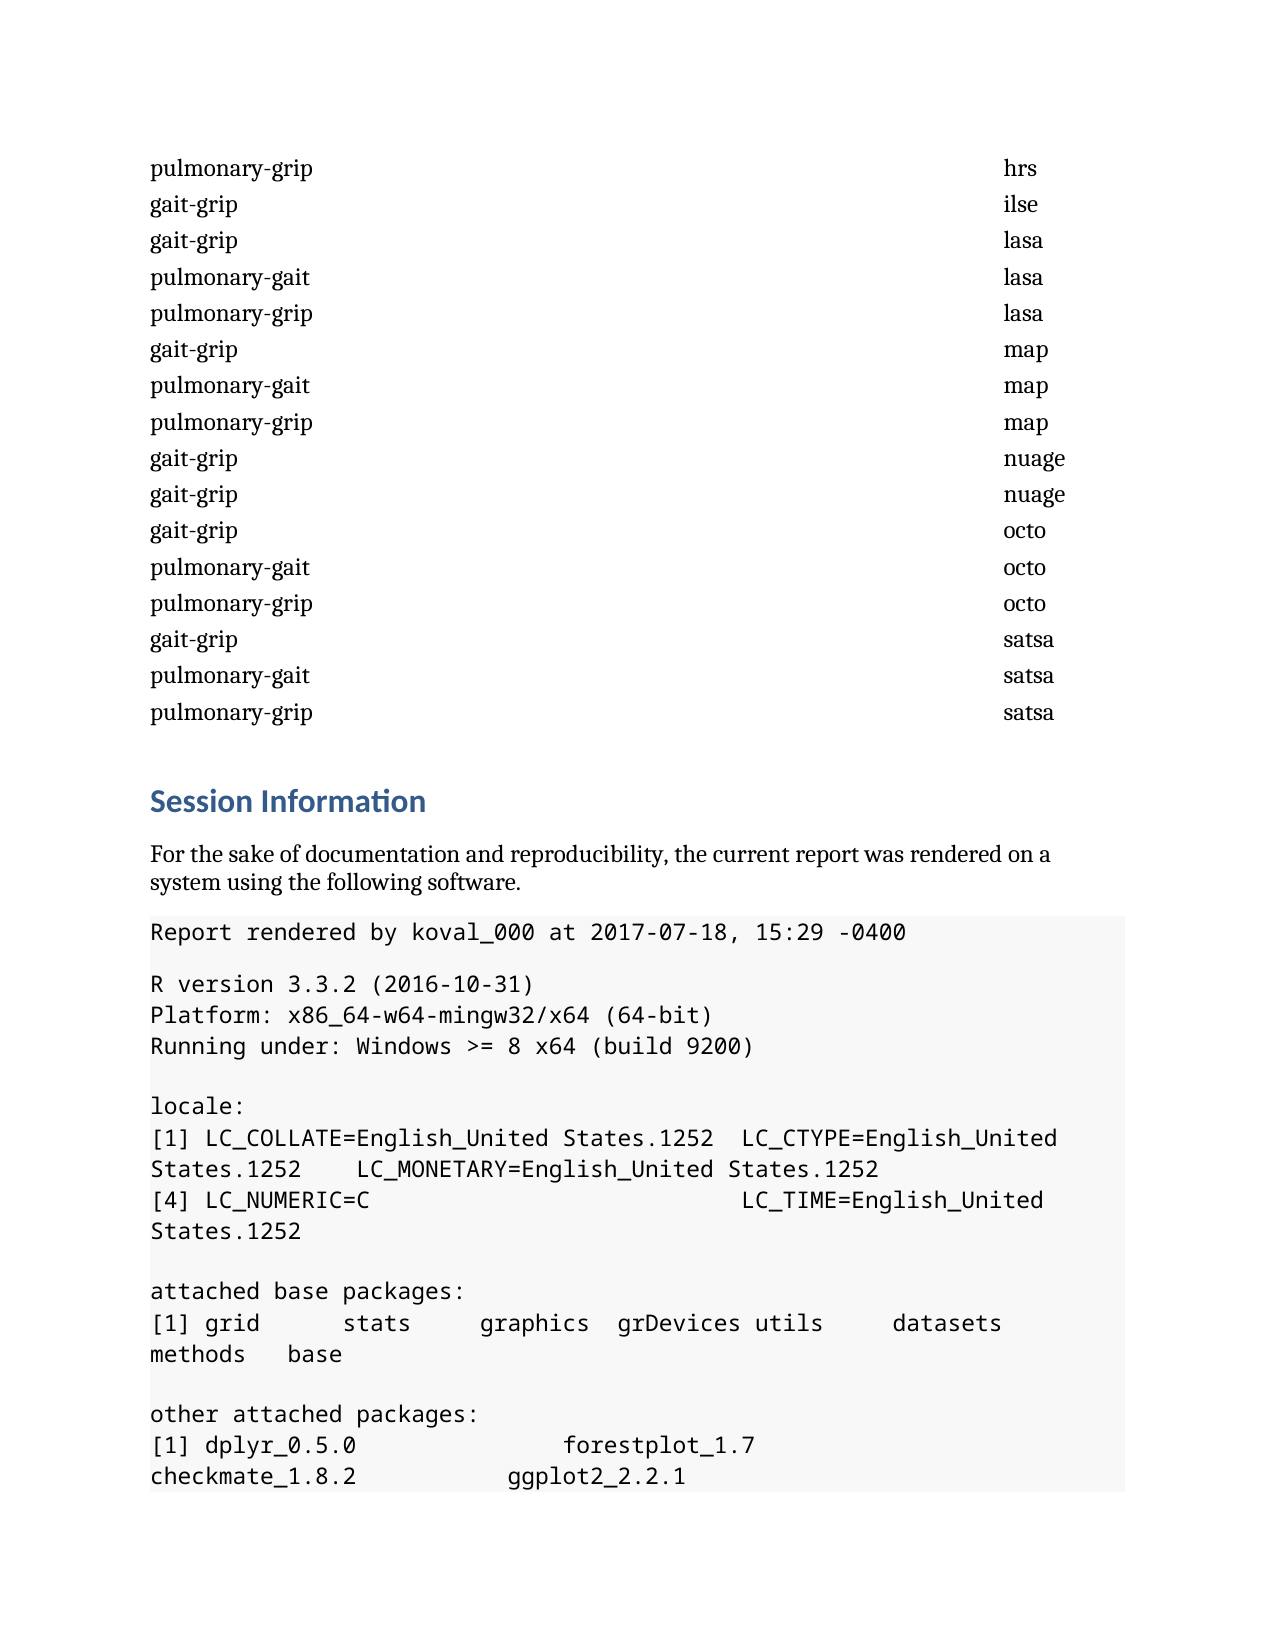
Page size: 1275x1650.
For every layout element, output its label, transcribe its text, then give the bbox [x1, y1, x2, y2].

table_cell satsa [992, 621, 1275, 657]
table_cell lasa [992, 259, 1275, 295]
subtitle Session Information [150, 780, 1125, 821]
table_cell gait-grip [139, 223, 992, 259]
table_cell octo [992, 513, 1275, 549]
table_cell gait-grip [139, 186, 992, 222]
table_cell pulmonary-grip [139, 585, 992, 621]
table_cell pulmonary-grip [139, 150, 992, 186]
table_cell gait-grip [139, 476, 992, 512]
text Report rendered by koval_000 at 2017-07-18, 15:29 -0400 [150, 916, 1125, 947]
table_cell pulmonary-grip [139, 404, 992, 440]
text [150, 968, 1125, 1492]
table_cell pulmonary-gait [139, 259, 992, 295]
table_cell pulmonary-grip [139, 694, 992, 730]
table_cell gait-grip [139, 331, 992, 367]
table_cell gait-grip [139, 621, 992, 657]
text For the sake of documentation and reproducibility, the current report was rendered on a system using the following software. [150, 839, 1125, 897]
table_cell map [992, 404, 1275, 440]
table_cell pulmonary-gait [139, 549, 992, 585]
table_cell gait-grip [139, 513, 992, 549]
table_cell satsa [992, 694, 1275, 730]
table_cell pulmonary-gait [139, 658, 992, 694]
table_cell map [992, 368, 1275, 404]
table_cell lasa [992, 223, 1275, 259]
table_cell ilse [992, 186, 1275, 222]
table_cell pulmonary-grip [139, 295, 992, 331]
table_cell satsa [992, 658, 1275, 694]
table_cell pulmonary-gait [139, 368, 992, 404]
table_cell gait-grip [139, 440, 992, 476]
table_cell nuage [992, 440, 1275, 476]
table_cell hrs [992, 150, 1275, 186]
table_cell map [992, 331, 1275, 367]
table_cell lasa [992, 295, 1275, 331]
table_cell octo [992, 549, 1275, 585]
table_cell octo [992, 585, 1275, 621]
table_cell nuage [992, 476, 1275, 512]
